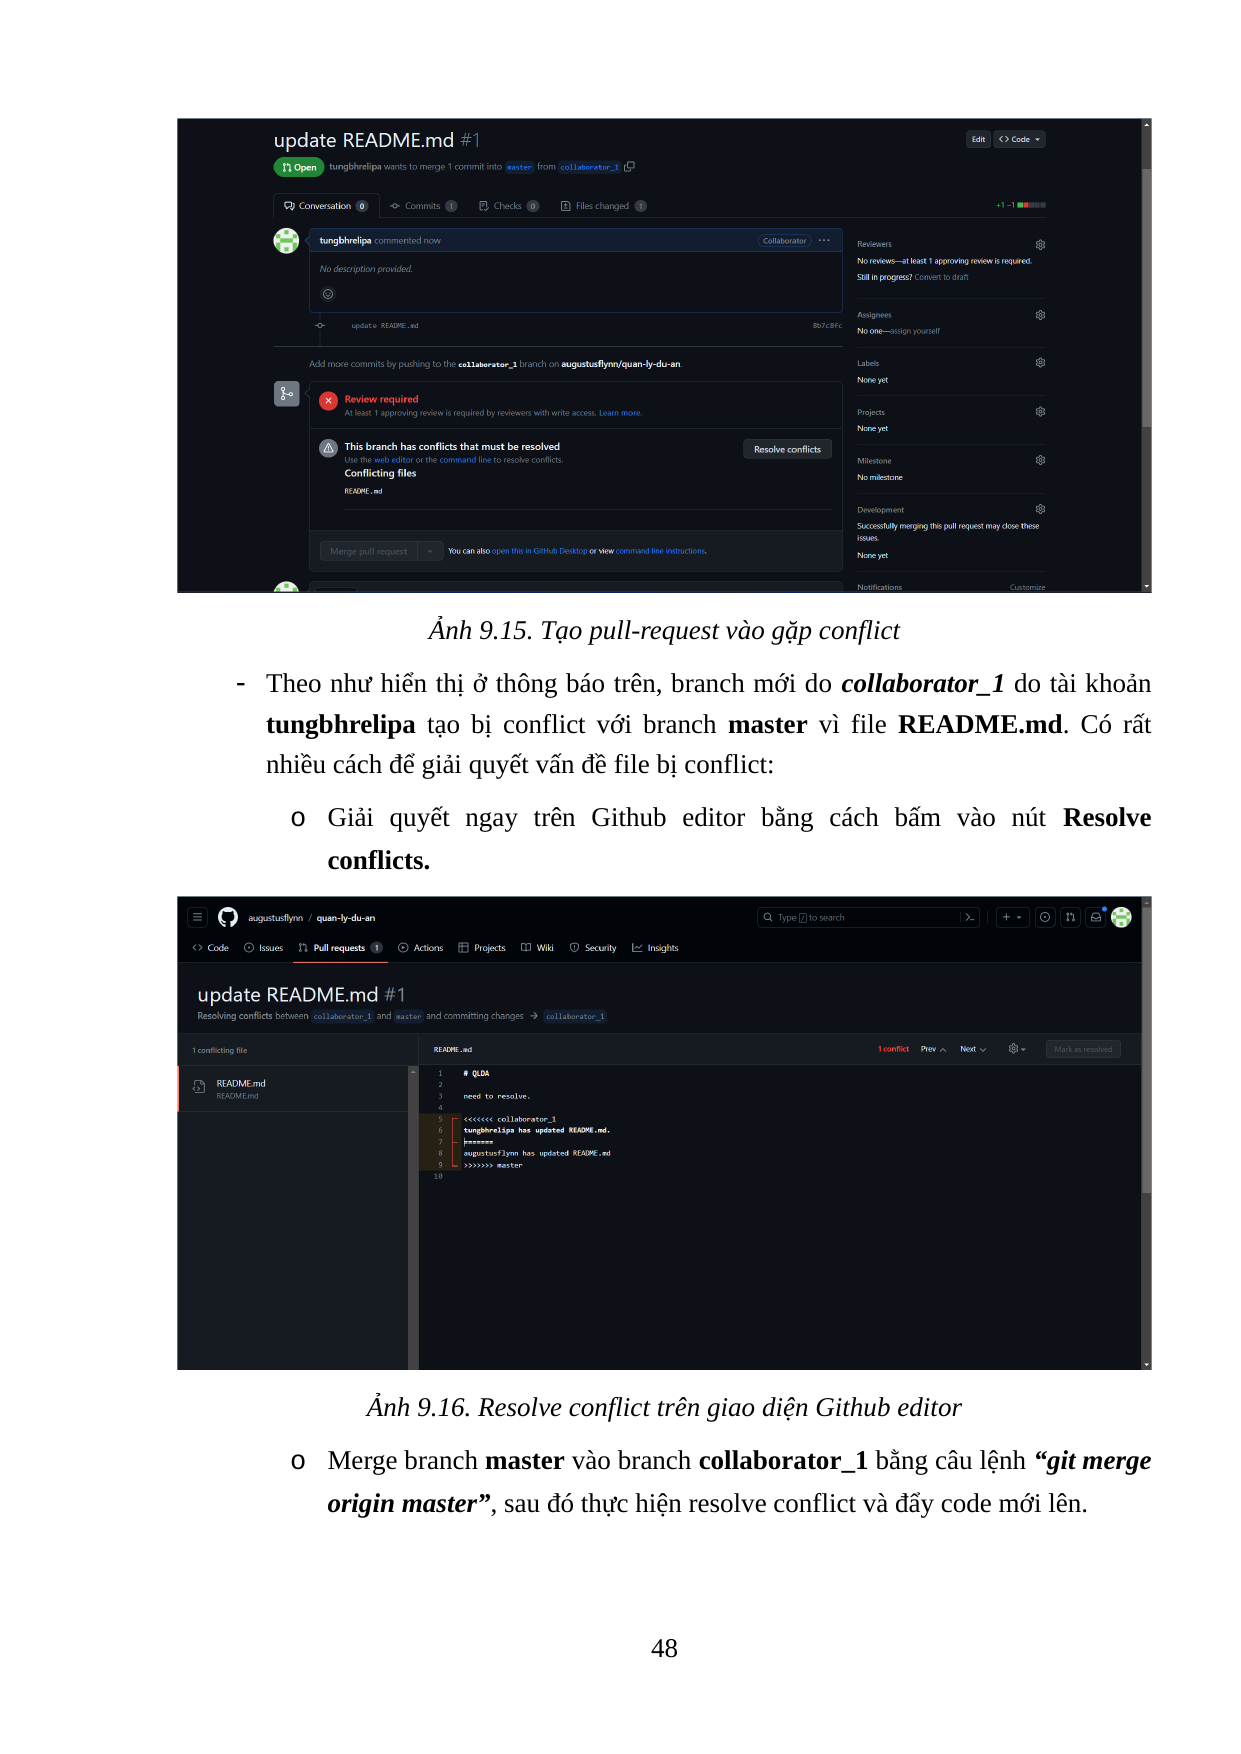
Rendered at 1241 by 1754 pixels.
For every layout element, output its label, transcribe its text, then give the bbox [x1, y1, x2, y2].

picture [177, 896, 1152, 1370]
picture [177, 118, 1152, 593]
list Giải quyết ngay trên Github editor bằng cách bấm vào nút Resolve conflicts. [290, 801, 1152, 875]
list Merge branch master vào branch collaborator_1 bằng câu lệnh “git merge origin master”, sau đó thực hiện resolve conflict và đẩy code mới lên. [290, 1444, 1152, 1518]
text Theo như hiển thị ở thông báo trên, branch mới do collaborator_1 do tài khoản tungbhrelipa tạo bị conflict với branch master vì file README.md. Có rất nhiều cách để giải quyết vấn đề file bị conflict: [236, 667, 1152, 779]
